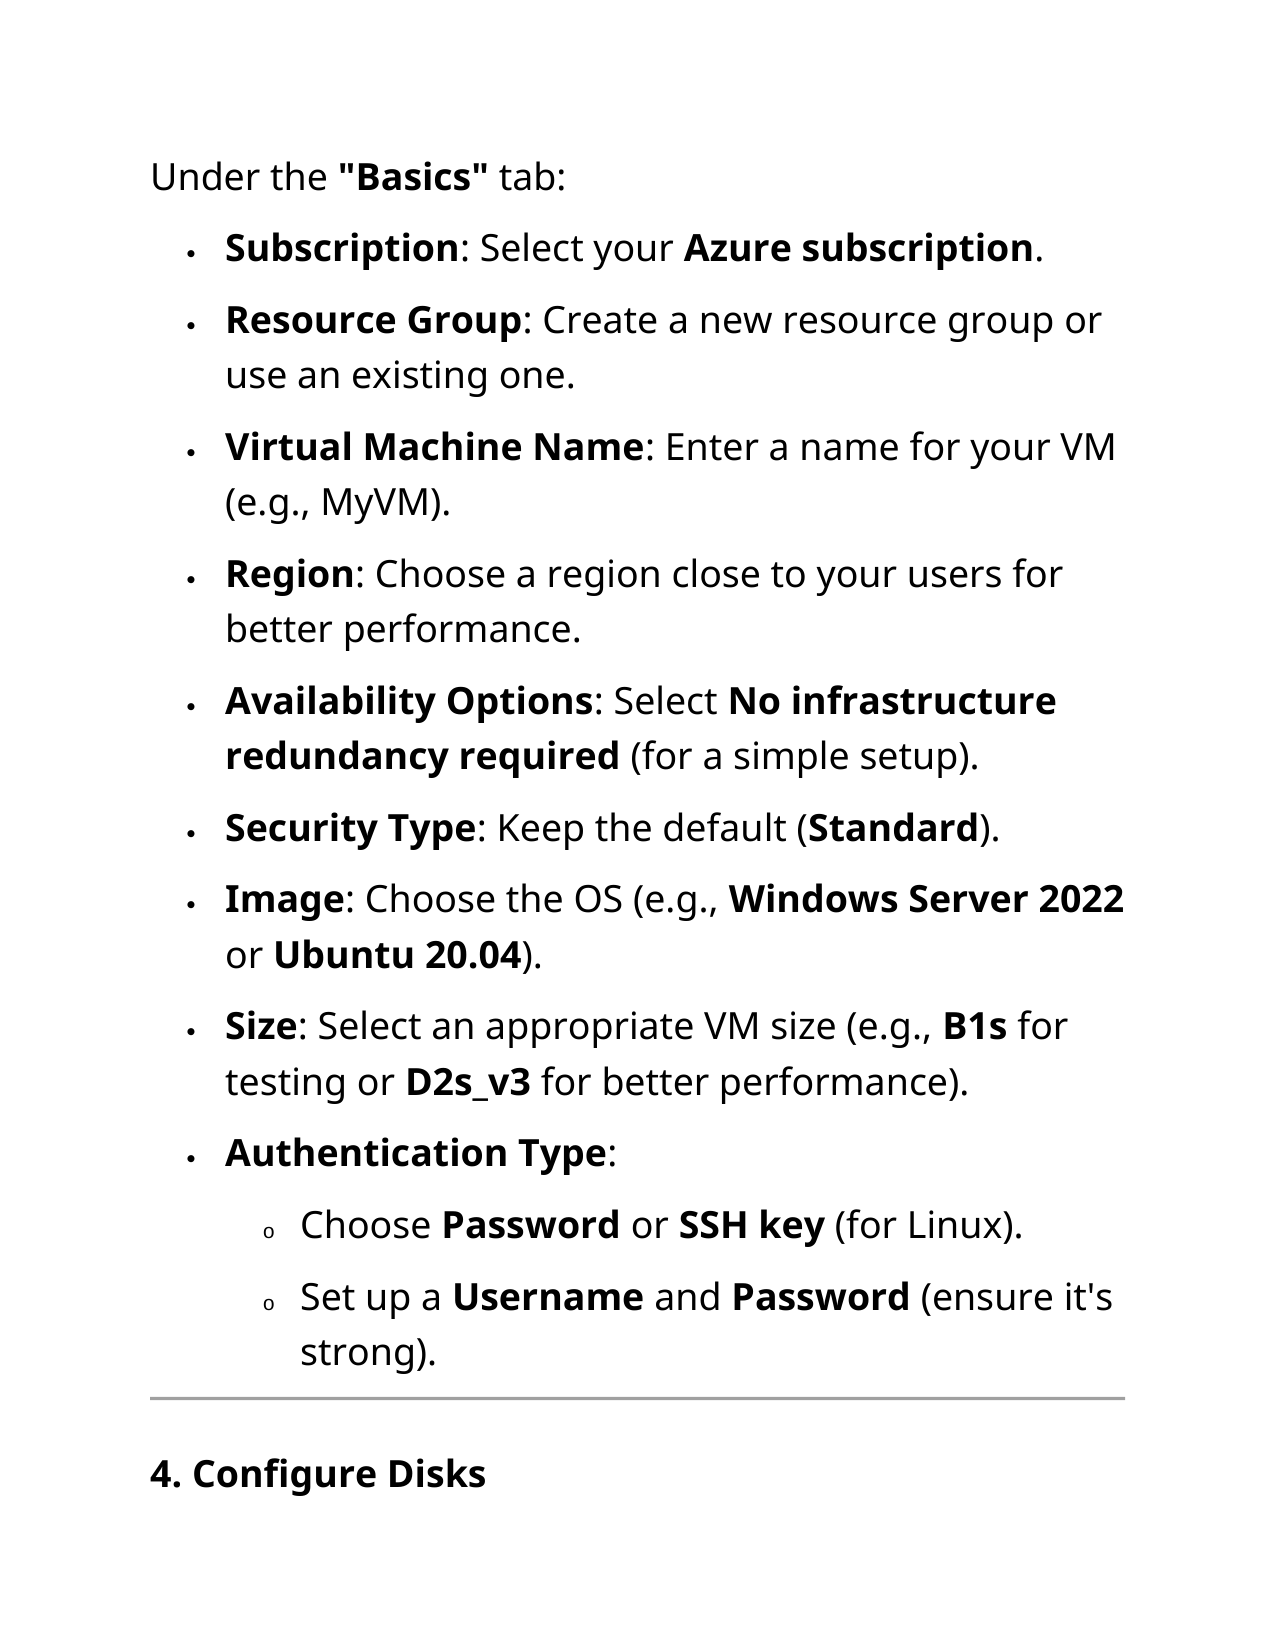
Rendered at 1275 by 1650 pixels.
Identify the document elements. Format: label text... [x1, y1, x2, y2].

list Resource Group: Create a new resource group or use an existing one. [187, 293, 1125, 400]
list Size: Select an appropriate VM size (e.g., B1s for testing or D2s_v3 for better performance). [187, 1000, 1125, 1106]
list Region: Choose a region close to your users for better performance. [187, 547, 1125, 653]
list Set up a Username and Password (ensure it's strong). [262, 1270, 1125, 1376]
text Under the "Basics" tab: [150, 150, 1125, 201]
list Image: Choose the OS (e.g., Windows Server 2022 or Ubuntu 20.04). [187, 873, 1125, 979]
list Virtual Machine Name: Enter a name for your VM (e.g., MyVM). [187, 420, 1125, 527]
list Subscription: Select your Azure subscription. [187, 222, 1125, 273]
text 4. Configure Disks [150, 1447, 1125, 1498]
list Choose Password or SSH key (for Linux). [262, 1198, 1125, 1249]
list Security Type: Keep the default (Standard). [187, 801, 1125, 852]
list Availability Options: Select No infrastructure redundancy required (for a simple setup). [187, 674, 1125, 780]
list Authentication Type: [187, 1127, 1125, 1178]
